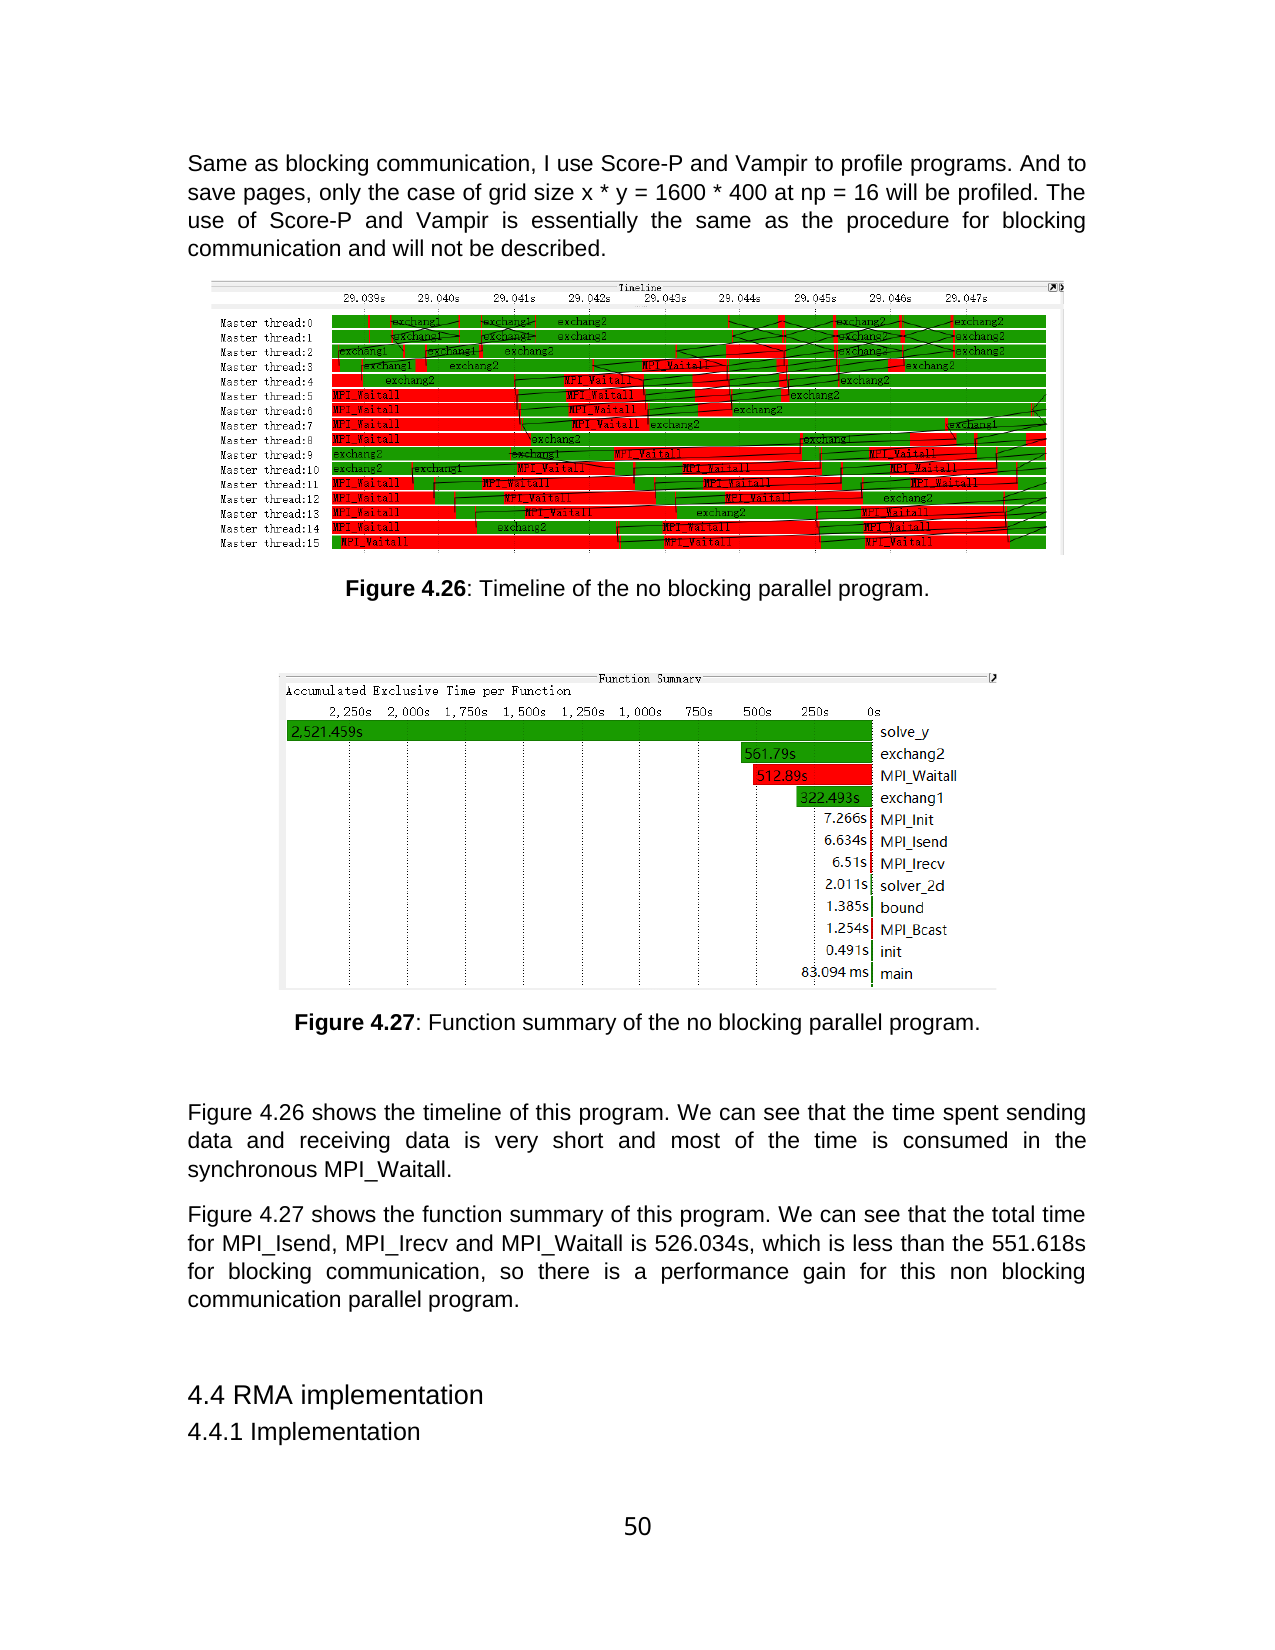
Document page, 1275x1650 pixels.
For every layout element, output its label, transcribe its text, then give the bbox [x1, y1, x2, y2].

subtitle 4.4.1 Implementation [187, 1417, 1087, 1446]
picture [211, 280, 1064, 555]
picture [278, 673, 997, 990]
text Figure 4.27: Function summary of the no blocking parallel program. [187, 1009, 1087, 1035]
text Figure 4.26: Timeline of the no blocking parallel program. [187, 574, 1087, 601]
text Same as blocking communication, I use Score-P and Vampir to profile programs. And to save pages, only the case of grid size x * y = 1600 * 400 at np = 16 will be profiled. The use of Score-P and Vampir is essentially the same as the procedure for blocking communication and will not be described. [187, 150, 1087, 262]
subtitle 4.4 RMA implementation [187, 1379, 1087, 1410]
